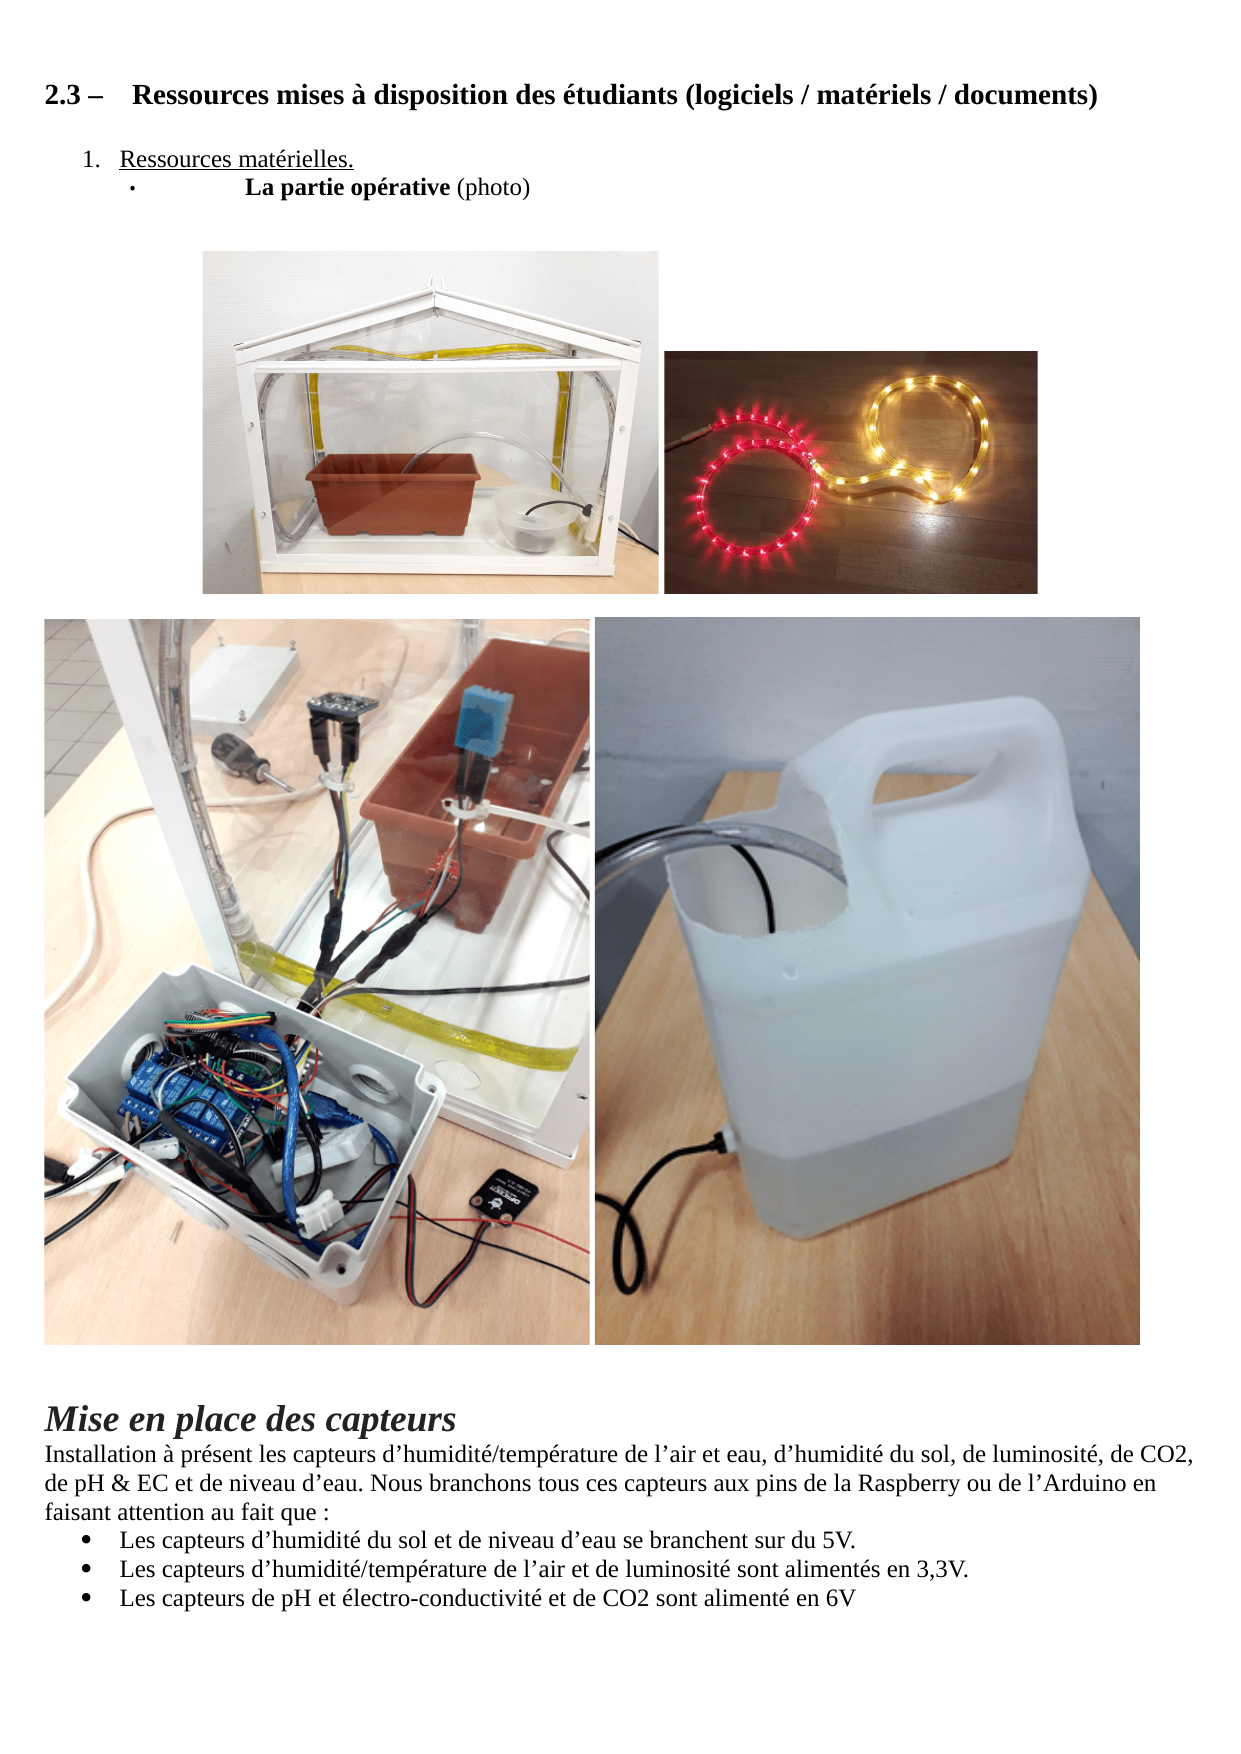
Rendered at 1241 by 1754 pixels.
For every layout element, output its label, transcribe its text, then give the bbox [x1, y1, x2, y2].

subtitle Ressources mises à disposition des étudiants (logiciels / matériels / documents) [44, 77, 1196, 111]
picture [664, 351, 1038, 594]
picture [202, 251, 659, 594]
text Installation à présent les capteurs d’humidité/température de l’air et eau, d’humidité du sol, de luminosité, de CO2, de pH & EC et de niveau d’eau. Nous branchons tous ces capteurs aux pins de la Raspberry ou de l’Arduino en faisant attention au fait que : [44, 1439, 1196, 1526]
subtitle Mise en place des capteurs [44, 1392, 1196, 1439]
list Les capteurs d’humidité du sol et de niveau d’eau se branchent sur du 5V. [82, 1526, 1196, 1554]
list La partie opérative (photo) [129, 172, 1196, 201]
picture [44, 619, 590, 1345]
list Les capteurs d’humidité/température de l’air et de luminosité sont alimentés en 3,3V. [82, 1554, 1196, 1583]
picture [594, 617, 1140, 1345]
list Les capteurs de pH et électro-conductivité et de CO2 sont alimenté en 6V [82, 1583, 1196, 1612]
list Ressources matérielles. [82, 144, 1196, 172]
